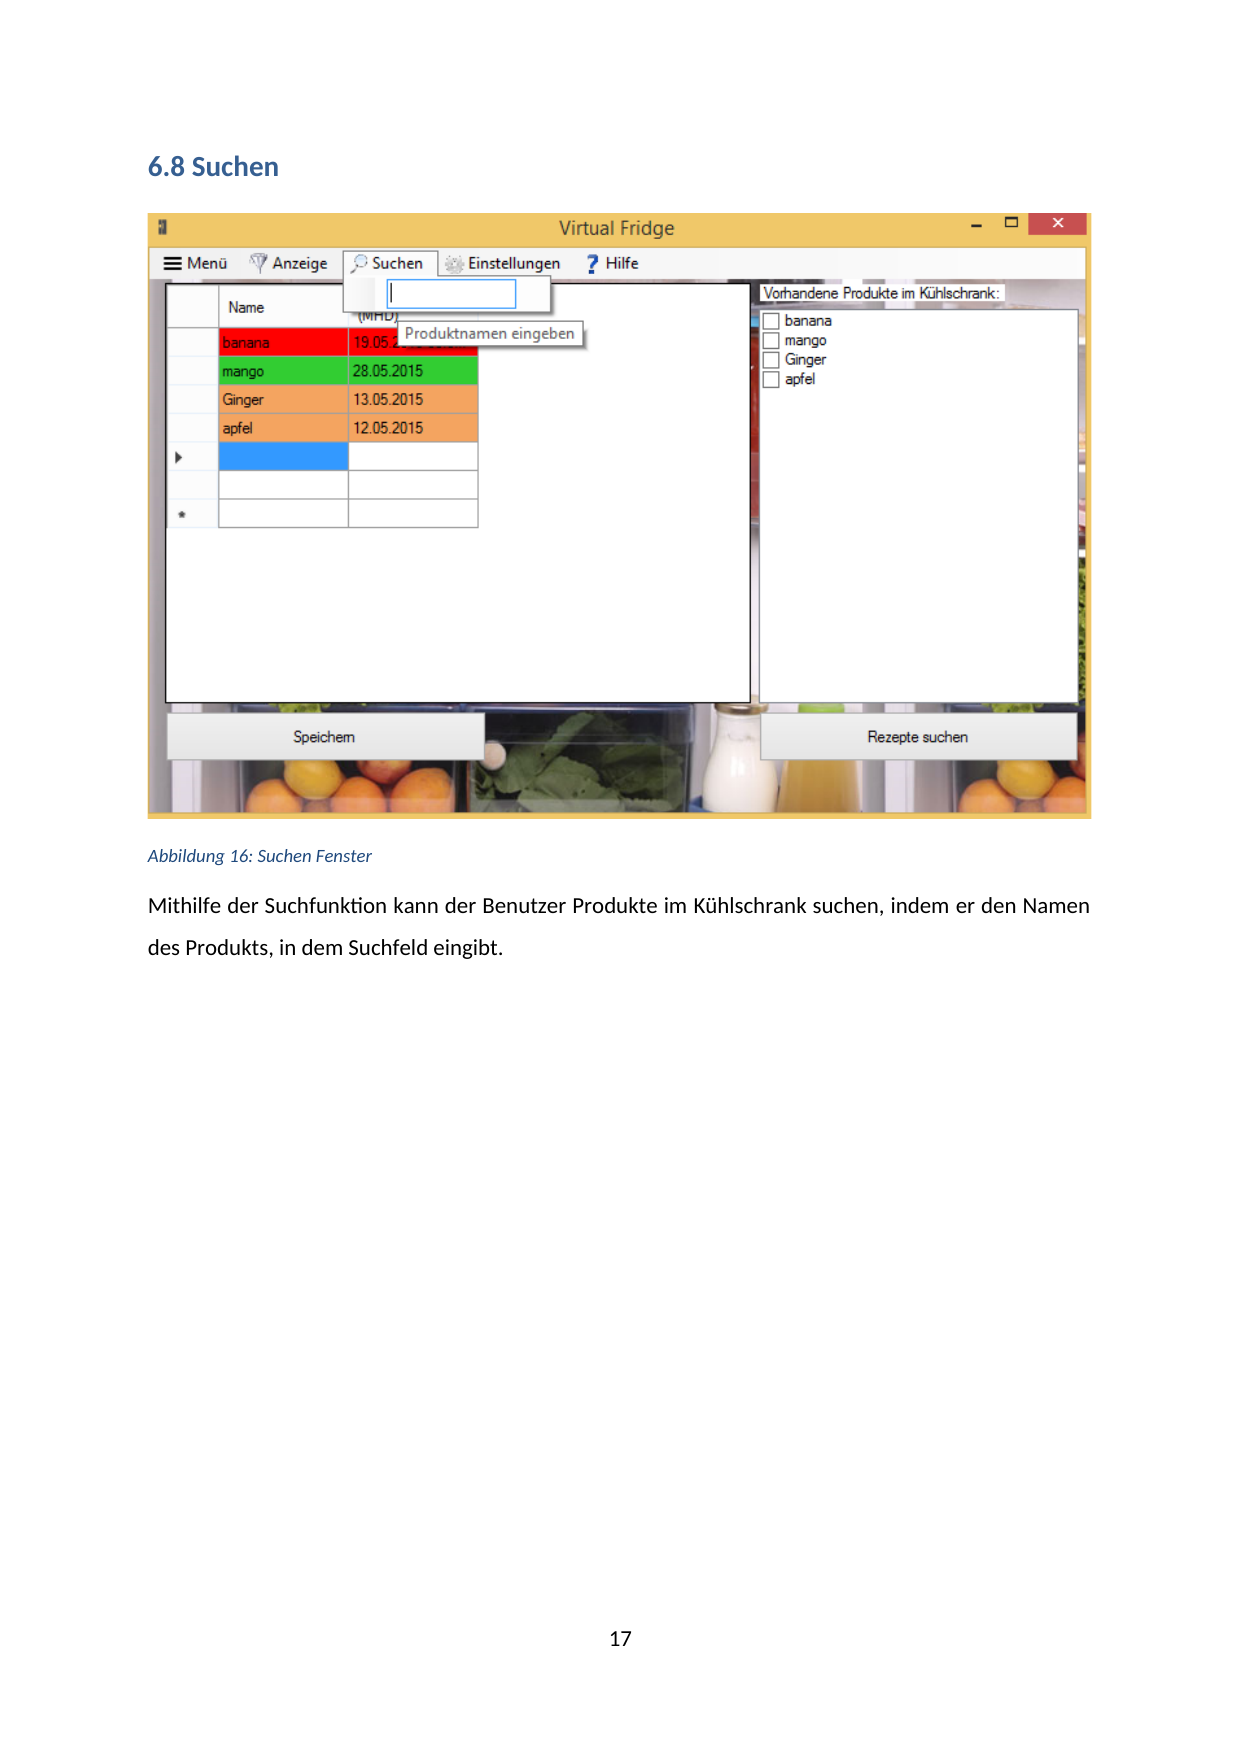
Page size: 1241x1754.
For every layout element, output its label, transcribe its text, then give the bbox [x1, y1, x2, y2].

text Mithilfe der Suchfunktion kann der Benutzer Produkte im Kühlschrank suchen, indem er den Namen des Produkts, in dem Suchfeld eingibt. [148, 892, 1093, 962]
picture [147, 213, 1092, 819]
subtitle 6.8 Suchen [148, 148, 1093, 183]
text Abbildung 16: Suchen Fenster [148, 845, 1093, 868]
